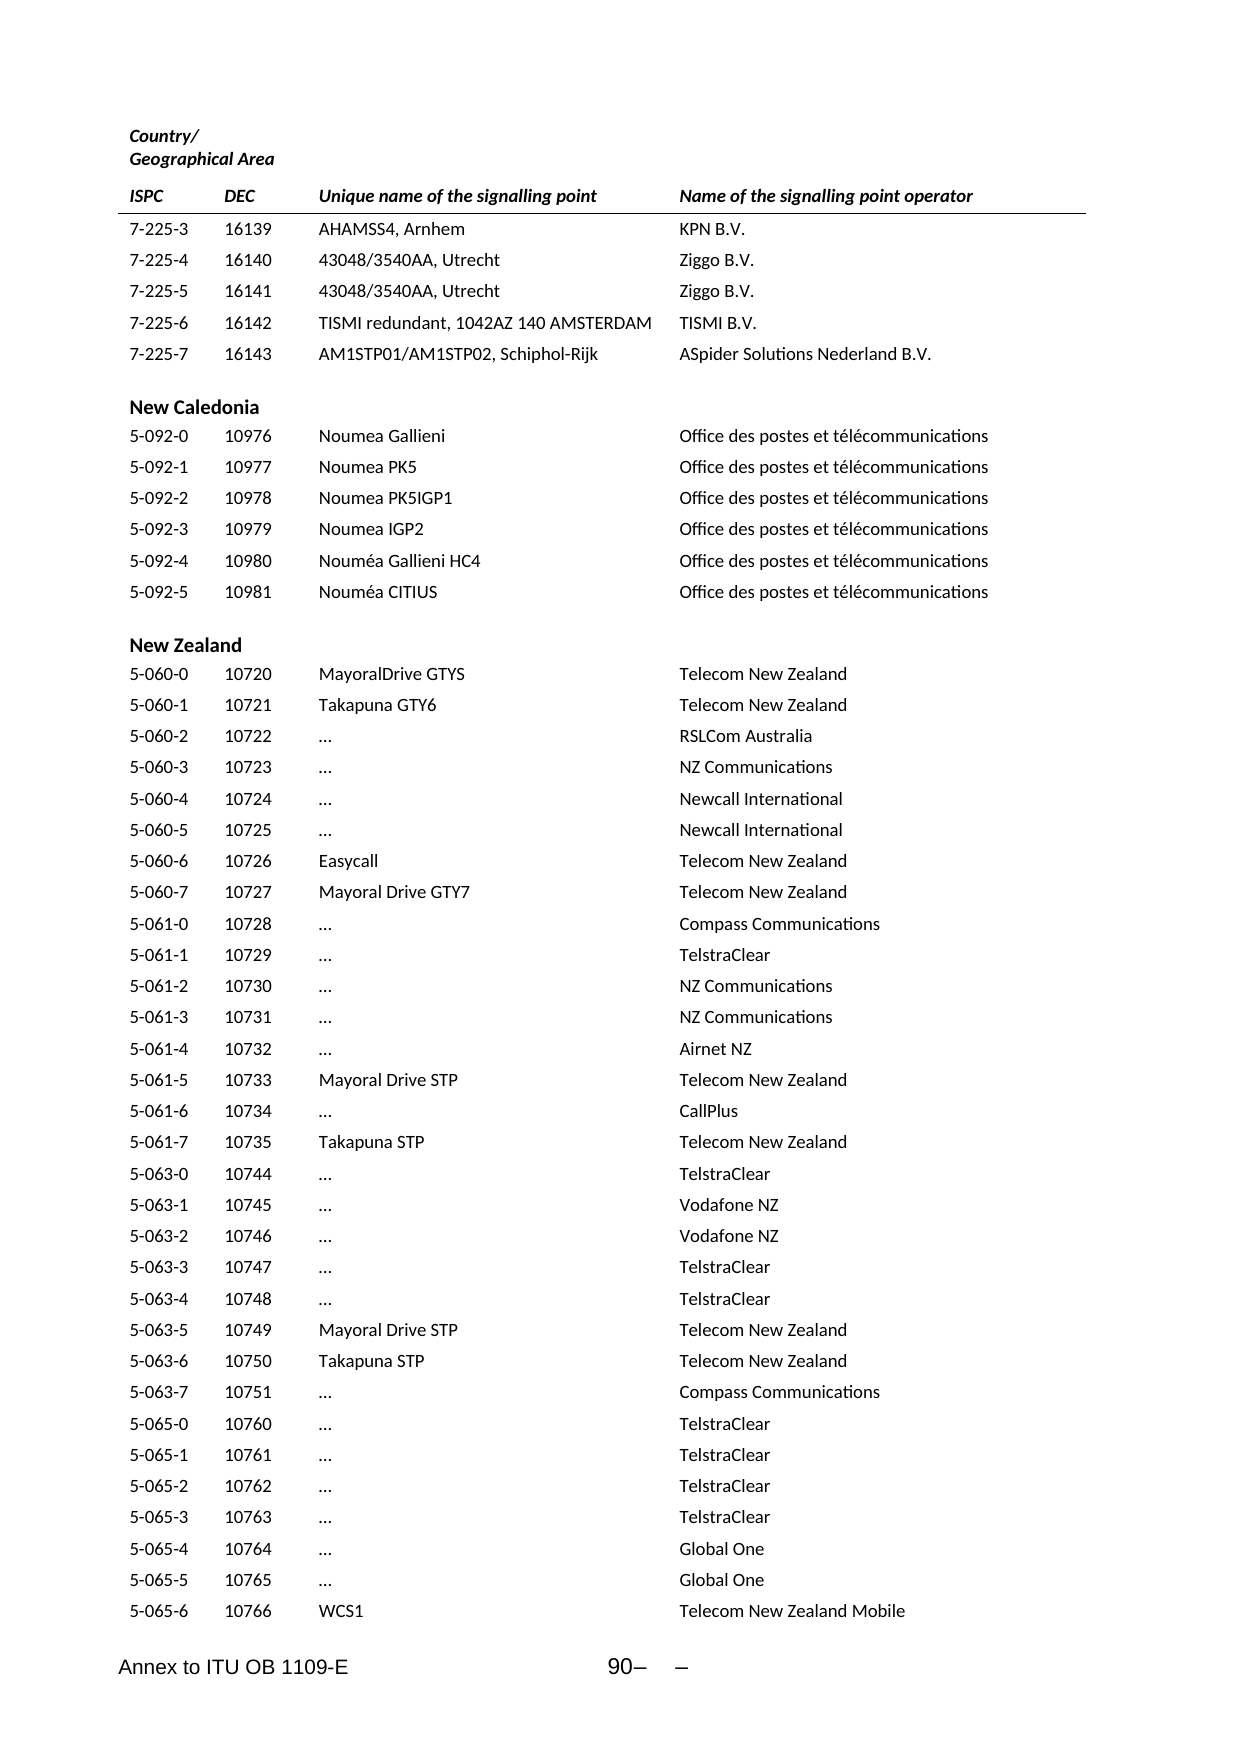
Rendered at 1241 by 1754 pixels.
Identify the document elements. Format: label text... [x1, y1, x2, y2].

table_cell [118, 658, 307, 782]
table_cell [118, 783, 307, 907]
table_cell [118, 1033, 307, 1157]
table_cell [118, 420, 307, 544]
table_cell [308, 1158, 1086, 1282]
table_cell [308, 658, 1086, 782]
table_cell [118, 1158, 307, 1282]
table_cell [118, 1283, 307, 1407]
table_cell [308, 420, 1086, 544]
table_header Country/ Geographical Area [118, 118, 307, 176]
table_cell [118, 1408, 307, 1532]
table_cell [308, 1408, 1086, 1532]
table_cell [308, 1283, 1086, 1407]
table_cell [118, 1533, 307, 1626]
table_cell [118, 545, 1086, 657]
table_header Name of the signalling point operator [668, 118, 1086, 213]
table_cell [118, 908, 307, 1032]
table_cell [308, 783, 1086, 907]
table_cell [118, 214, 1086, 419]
table_cell DEC [213, 176, 307, 213]
table_cell ISPC [118, 176, 213, 213]
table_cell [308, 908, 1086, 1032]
table_header Unique name of the signalling point [308, 118, 668, 213]
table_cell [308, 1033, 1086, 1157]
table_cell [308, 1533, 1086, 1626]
